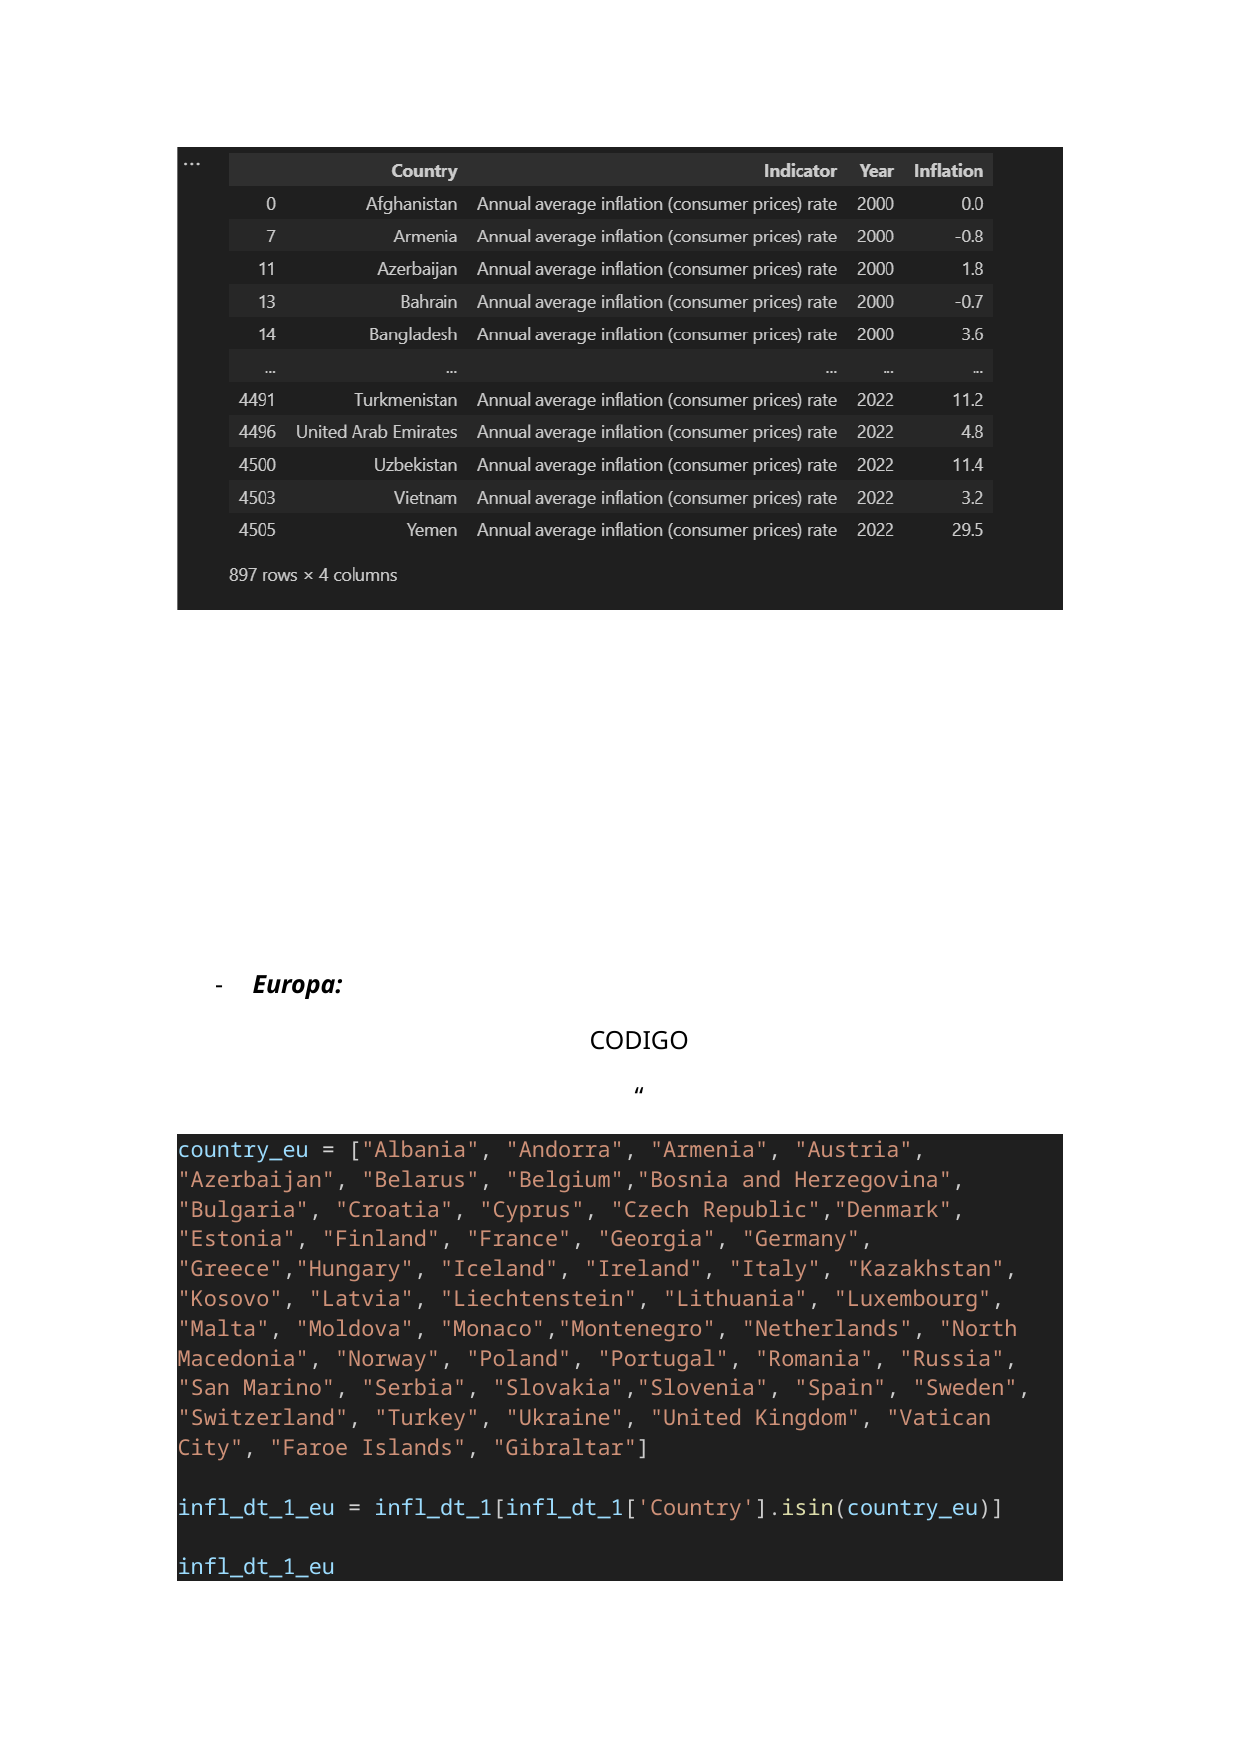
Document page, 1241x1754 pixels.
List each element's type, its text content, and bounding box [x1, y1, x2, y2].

text CODIGO [215, 1022, 1063, 1056]
text infl_dt_1_eu = infl_dt_1[infl_dt_1['Country'].isin(country_eu)] [177, 1492, 1063, 1521]
list Europa: [215, 967, 1063, 1001]
picture [177, 147, 1063, 610]
text country_eu = ["Albania", "Andorra", "Armenia", "Austria", "Azerbaijan", "Belarus", "Belgium","Bosnia and Herzegovina", "Bulgaria", "Croatia", "Cyprus", "Czech Republic","Denmark", "Estonia", "Finland", "France", "Georgia", "Germany", "Greece","Hungary", "Iceland", "Ireland", "Italy", "Kazakhstan", "Kosovo", "Latvia", "Liechtenstein", "Lithuania", "Luxembourg", "Malta", "Moldova", "Monaco","Montenegro", "Netherlands", "North Macedonia", "Norway", "Poland", "Portugal", "Romania", "Russia", "San Marino", "Serbia", "Slovakia","Slovenia", "Spain", "Sweden", "Switzerland", "Turkey", "Ukraine", "United Kingdom", "Vatican City", "Faroe Islands", "Gibraltar"] [177, 1134, 1063, 1462]
text infl_dt_1_eu [177, 1551, 1063, 1581]
text “ [215, 1078, 1063, 1112]
